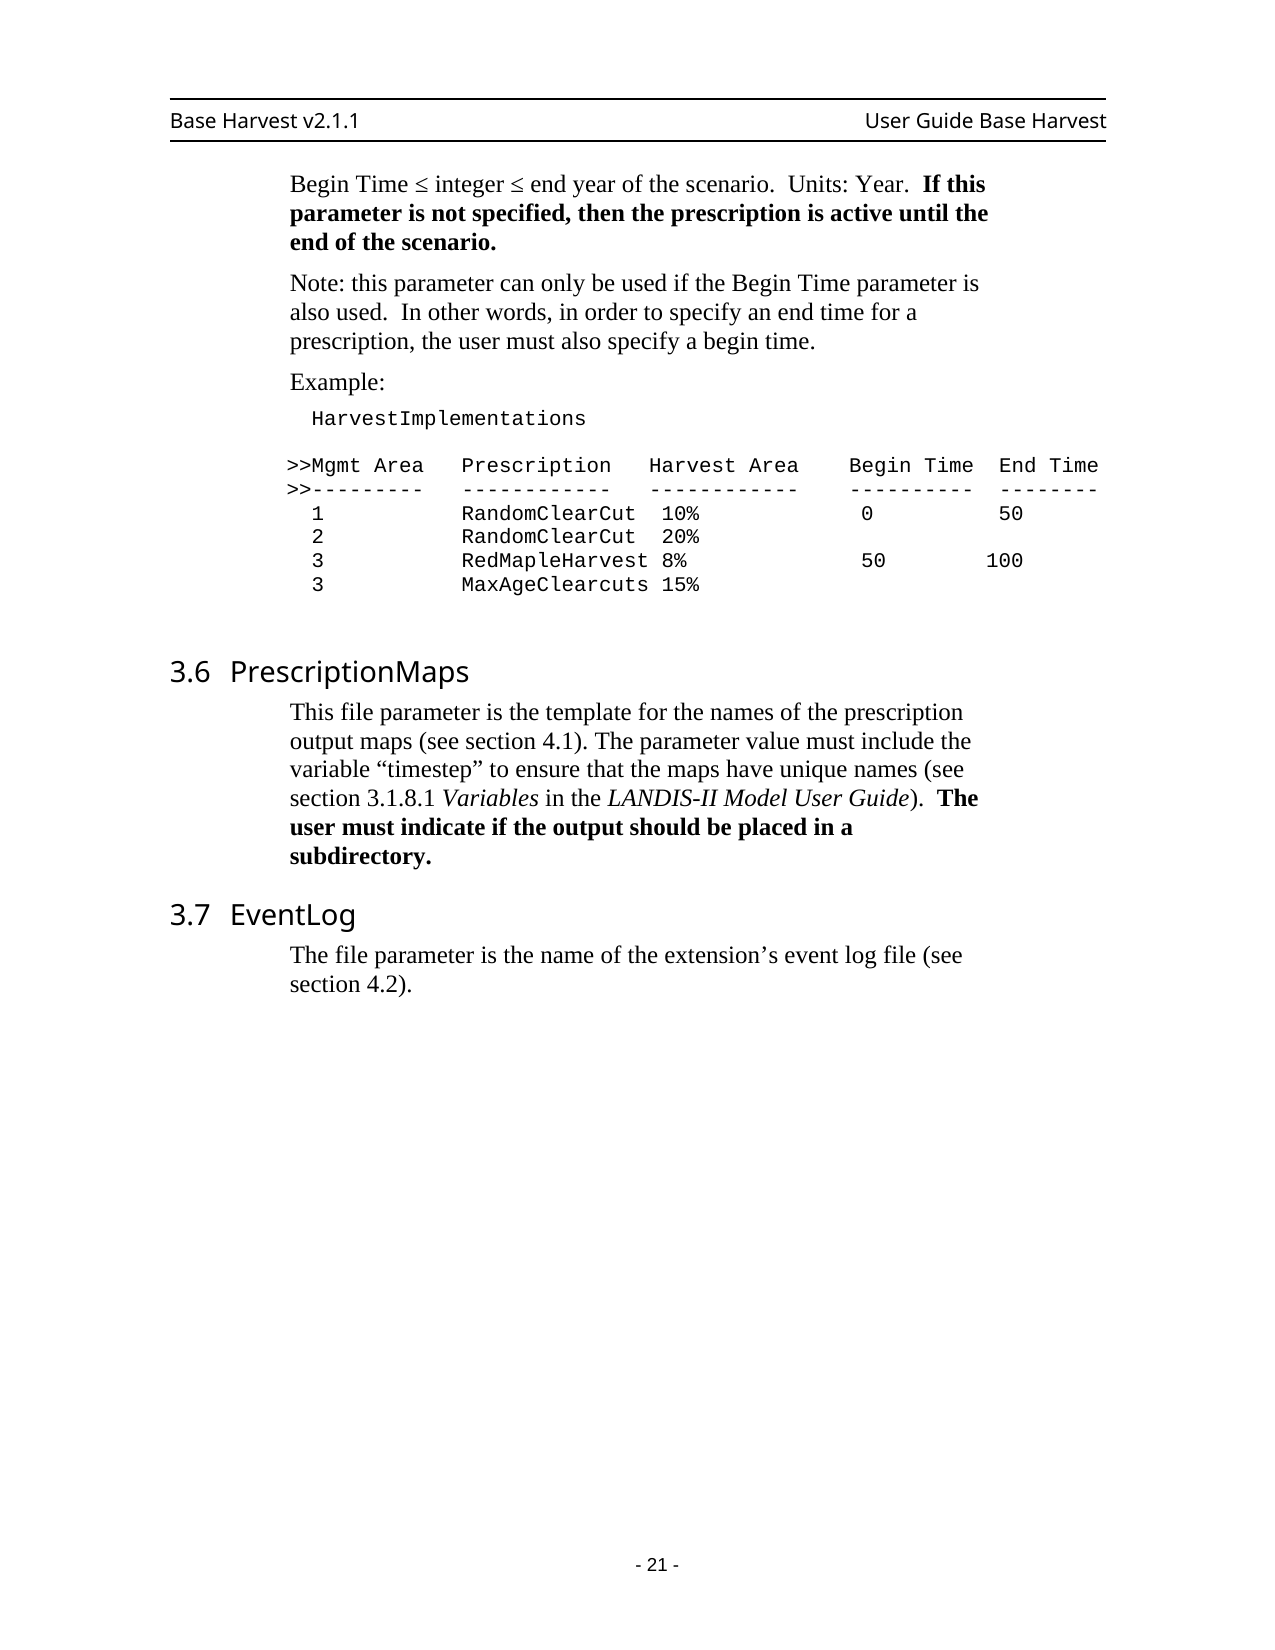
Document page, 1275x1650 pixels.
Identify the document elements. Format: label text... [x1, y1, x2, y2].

text Note: this parameter can only be used if the Begin Time parameter is also used. In other words, in order to specify an end time for a prescription, the user must also specify a begin time. [289, 268, 1001, 354]
text 2 RandomClearCut 20% [286, 526, 1104, 550]
text This file parameter is the template for the names of the prescription output maps (see section 4.1). The parameter value must include the variable “timestep” to ensure that the maps have unique names (see section 3.1.8.1 Variables in the LANDIS-II Model User Guide). The user must indicate if the output should be placed in a subdirectory. [289, 697, 1001, 869]
subtitle PrescriptionMaps [169, 651, 1106, 691]
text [289, 169, 1001, 256]
text HarvestImplementations [286, 408, 1104, 432]
text 1 RandomClearCut 10% 0 50 [286, 503, 1104, 526]
text 3 RedMapleHarvest 8% 50 100 [286, 550, 1104, 574]
text 3 MaxAgeClearcuts 15% [286, 574, 1104, 597]
text >>--------- ------------ ------------ ---------- -------- [286, 479, 1104, 503]
text >>Mgmt Area Prescription Harvest Area Begin Time End Time [286, 456, 1104, 479]
text Example: [289, 367, 1001, 396]
text The file parameter is the name of the extension’s event log file (see section 4.2). [289, 941, 1001, 998]
subtitle EventLog [169, 894, 1106, 934]
